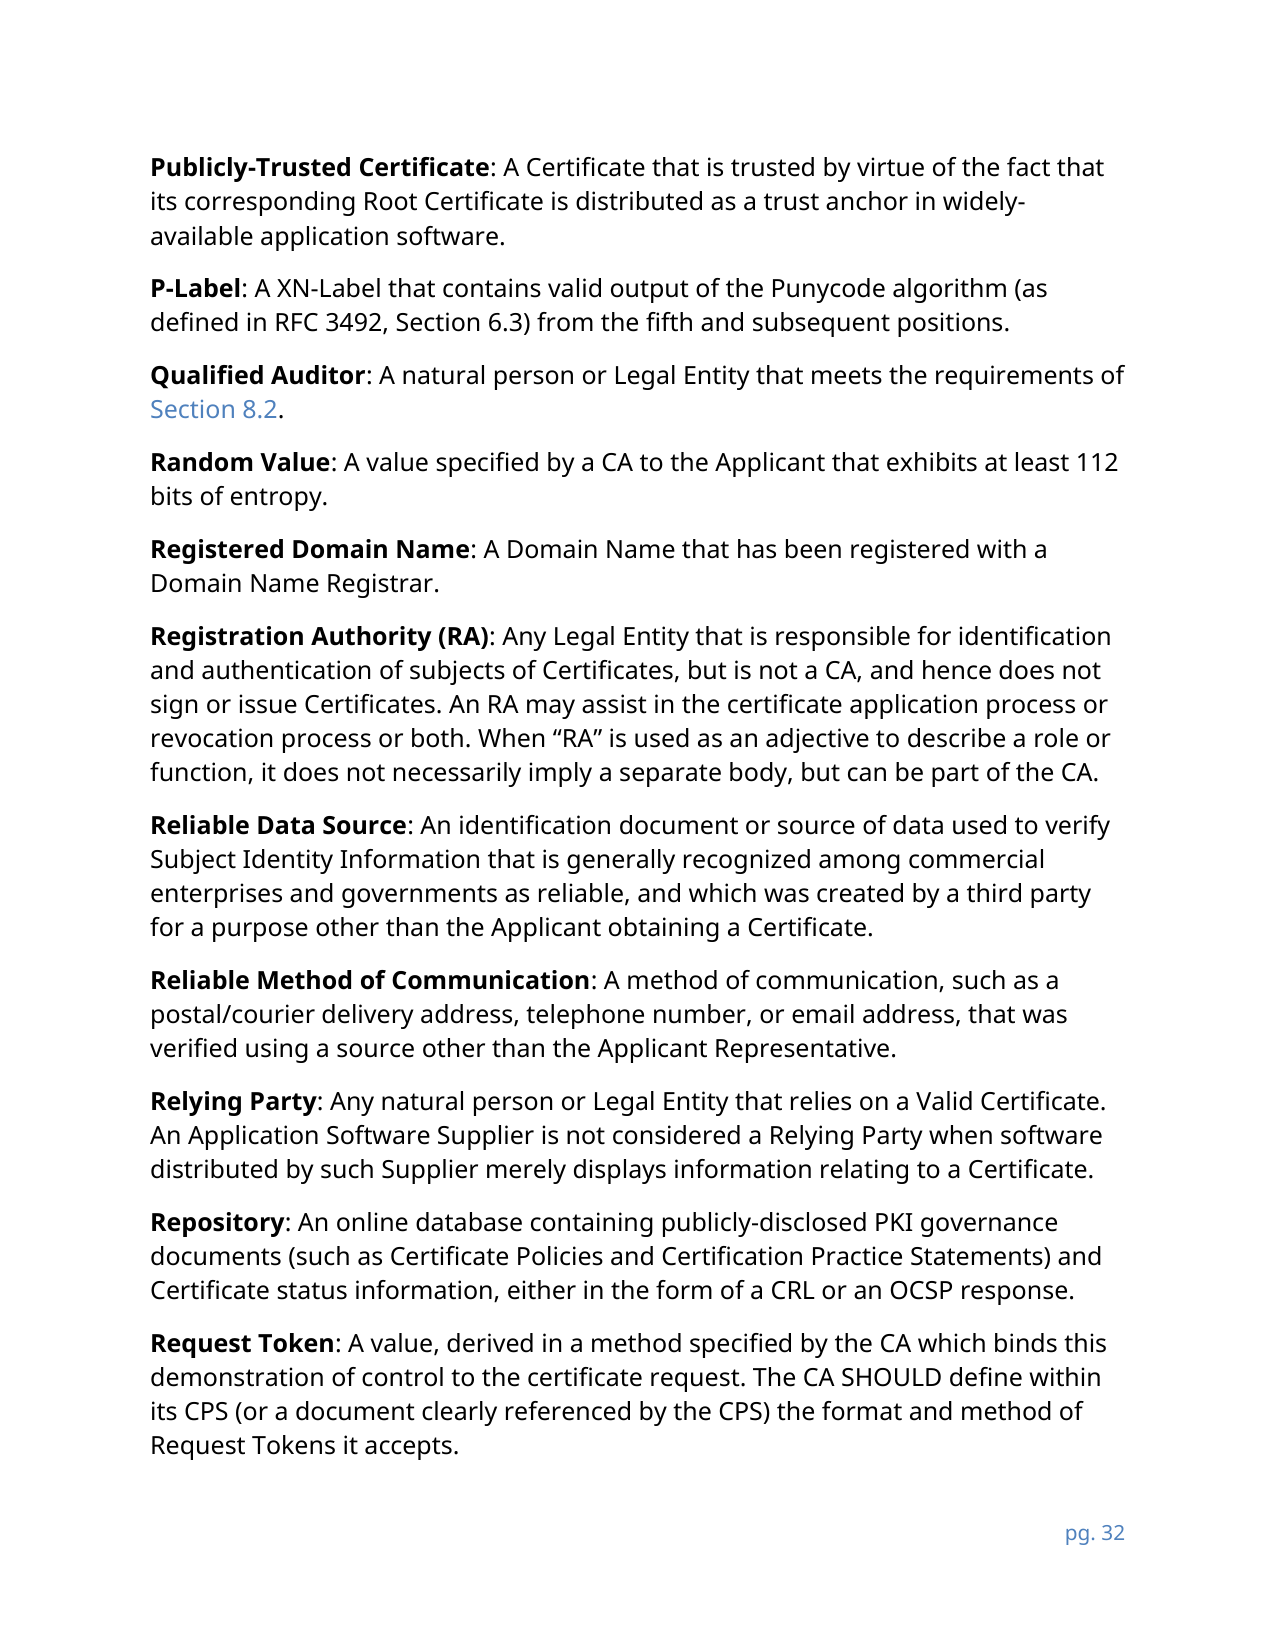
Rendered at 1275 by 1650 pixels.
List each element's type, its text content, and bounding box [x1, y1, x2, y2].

text Repository: An online database containing publicly-disclosed PKI governance documents (such as Certificate Policies and Certification Practice Statements) and Certificate status information, either in the form of a CRL or an OCSP response. [150, 1204, 1125, 1307]
text Publicly-Trusted Certificate: A Certificate that is trusted by virtue of the fact that its corresponding Root Certificate is distributed as a trust anchor in widely-available application software. [150, 150, 1125, 252]
text Relying Party: Any natural person or Legal Entity that relies on a Valid Certificate. An Application Software Supplier is not considered a Relying Party when software distributed by such Supplier merely displays information relating to a Certificate. [150, 1083, 1125, 1186]
text Registered Domain Name: A Domain Name that has been registered with a Domain Name Registrar. [150, 532, 1125, 600]
text Random Value: A value specified by a CA to the Applicant that exhibits at least 112 bits of entropy. [150, 445, 1125, 513]
text Qualified Auditor: A natural person or Legal Entity that meets the requirements of Section 8.2. [150, 358, 1125, 426]
text P-Label: A XN-Label that contains valid output of the Punycode algorithm (as defined in RFC 3492, Section 6.3) from the fifth and subsequent positions. [150, 271, 1125, 339]
text Request Token: A value, derived in a method specified by the CA which binds this demonstration of control to the certificate request. The CA SHOULD define within its CPS (or a document clearly referenced by the CPS) the format and method of Request Tokens it accepts. [150, 1325, 1125, 1462]
text Registration Authority (RA): Any Legal Entity that is responsible for identification and authentication of subjects of Certificates, but is not a CA, and hence does not sign or issue Certificates. An RA may assist in the certificate application process or revocation process or both. When “RA” is used as an adjective to describe a role or function, it does not necessarily imply a separate body, but can be part of the CA. [150, 618, 1125, 789]
text Reliable Data Source: An identification document or source of data used to verify Subject Identity Information that is generally recognized among commercial enterprises and governments as reliable, and which was created by a third party for a purpose other than the Applicant obtaining a Certificate. [150, 807, 1125, 944]
text Reliable Method of Communication: A method of communication, such as a postal/courier delivery address, telephone number, or email address, that was verified using a source other than the Applicant Representative. [150, 962, 1125, 1065]
